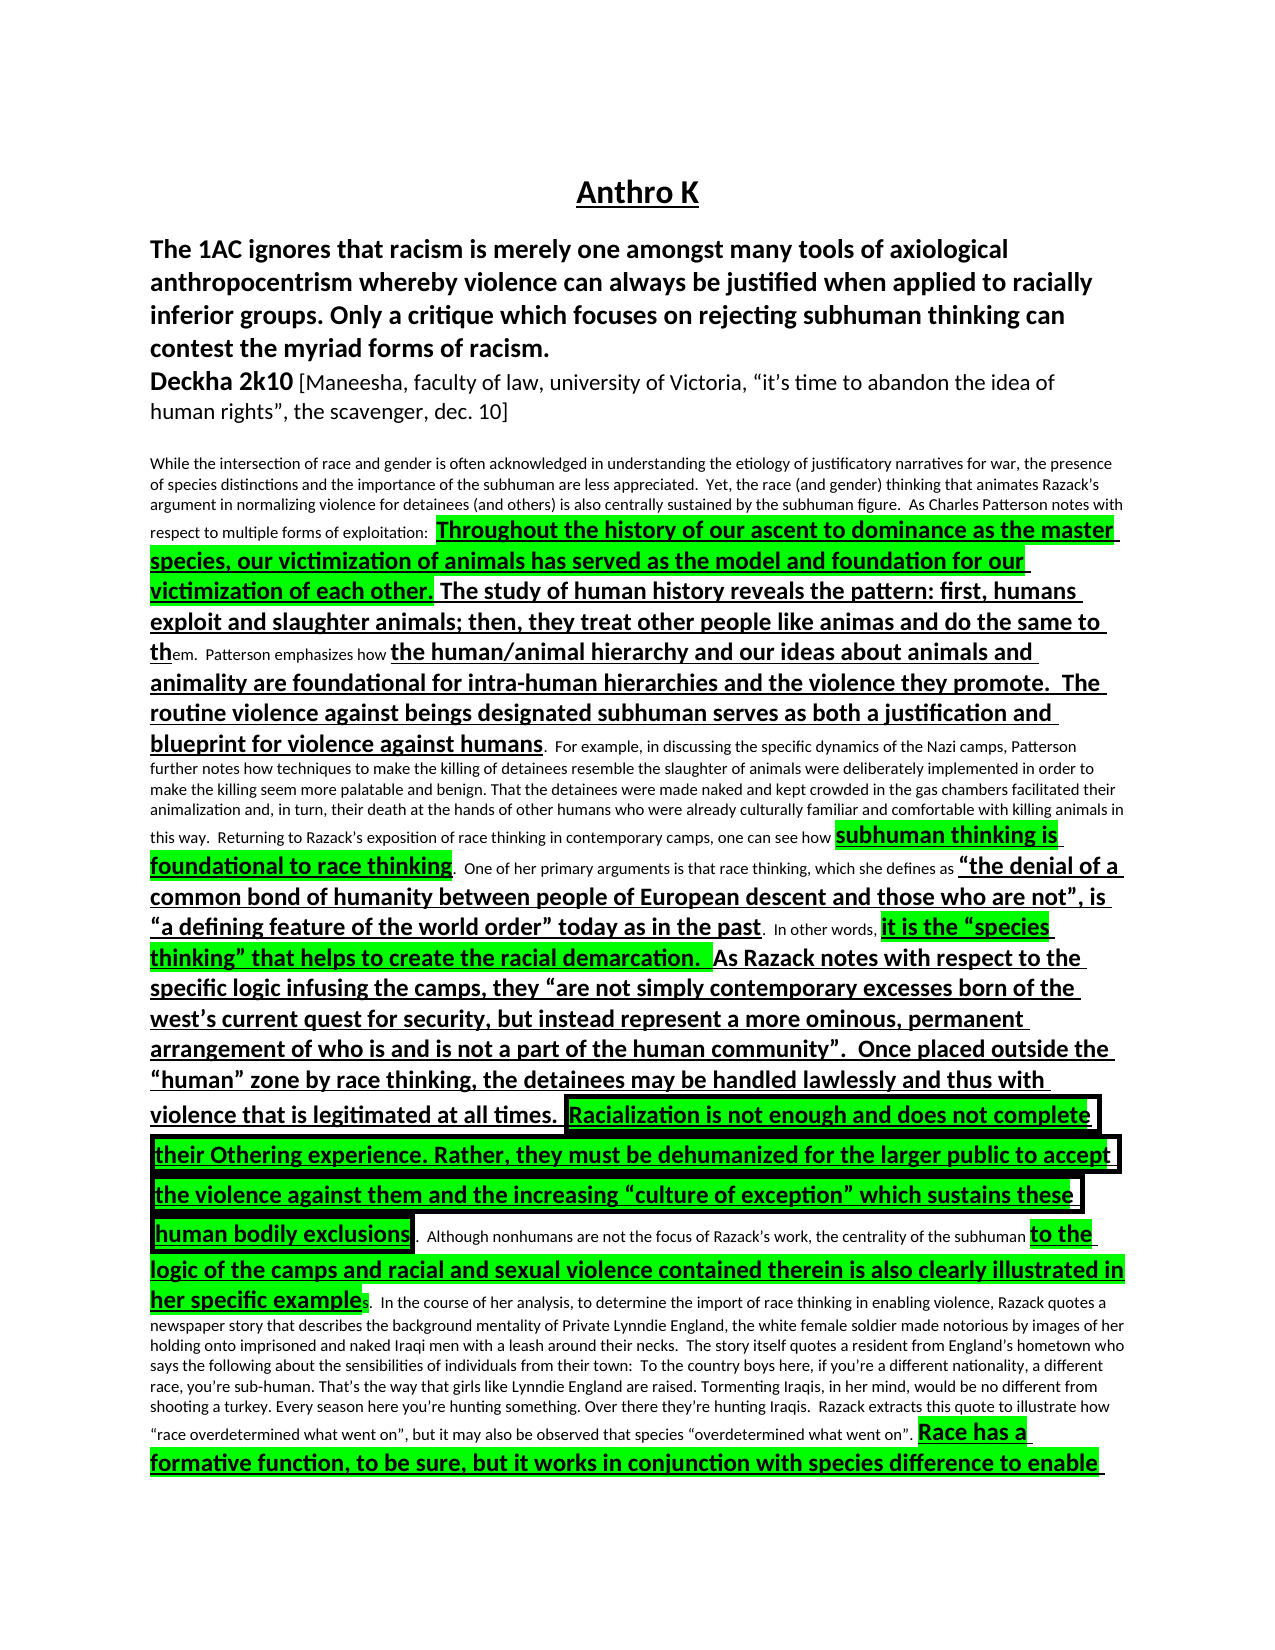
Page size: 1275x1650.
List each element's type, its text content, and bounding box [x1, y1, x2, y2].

subtitle The 1AC ignores that racism is merely one amongst many tools of axiological anthropocentrism whereby violence can always be justified when applied to racially inferior groups. Only a critique which focuses on rejecting subhuman thinking can contest the myriad forms of racism. [150, 232, 1125, 364]
subtitle Anthro K [150, 171, 1125, 212]
text Deckha 2k10 [Maneesha, faculty of law, university of Victoria, “it’s time to abandon the idea of human rights”, the scavenger, dec. 10] [150, 364, 1125, 426]
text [150, 1284, 1125, 1477]
